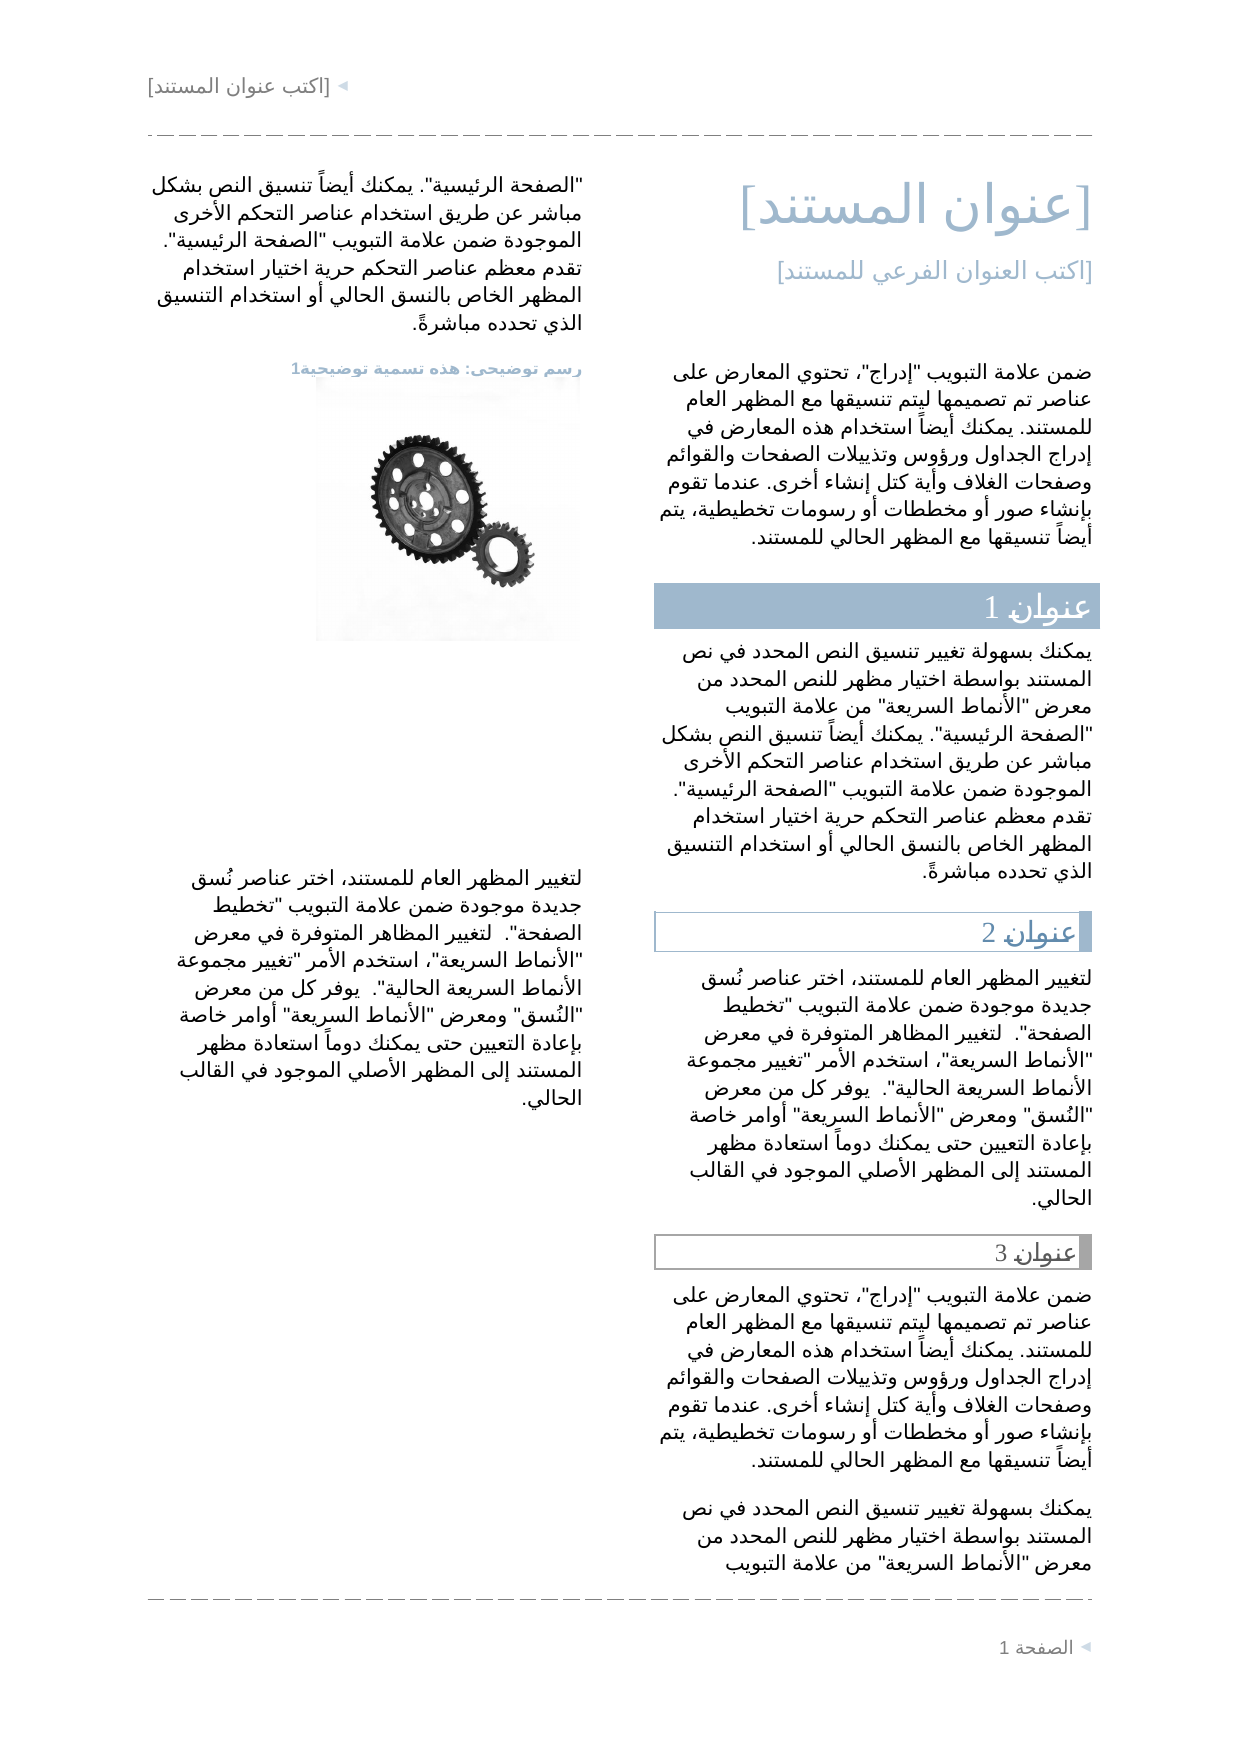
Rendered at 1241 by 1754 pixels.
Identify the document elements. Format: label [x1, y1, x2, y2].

picture [316, 377, 580, 641]
